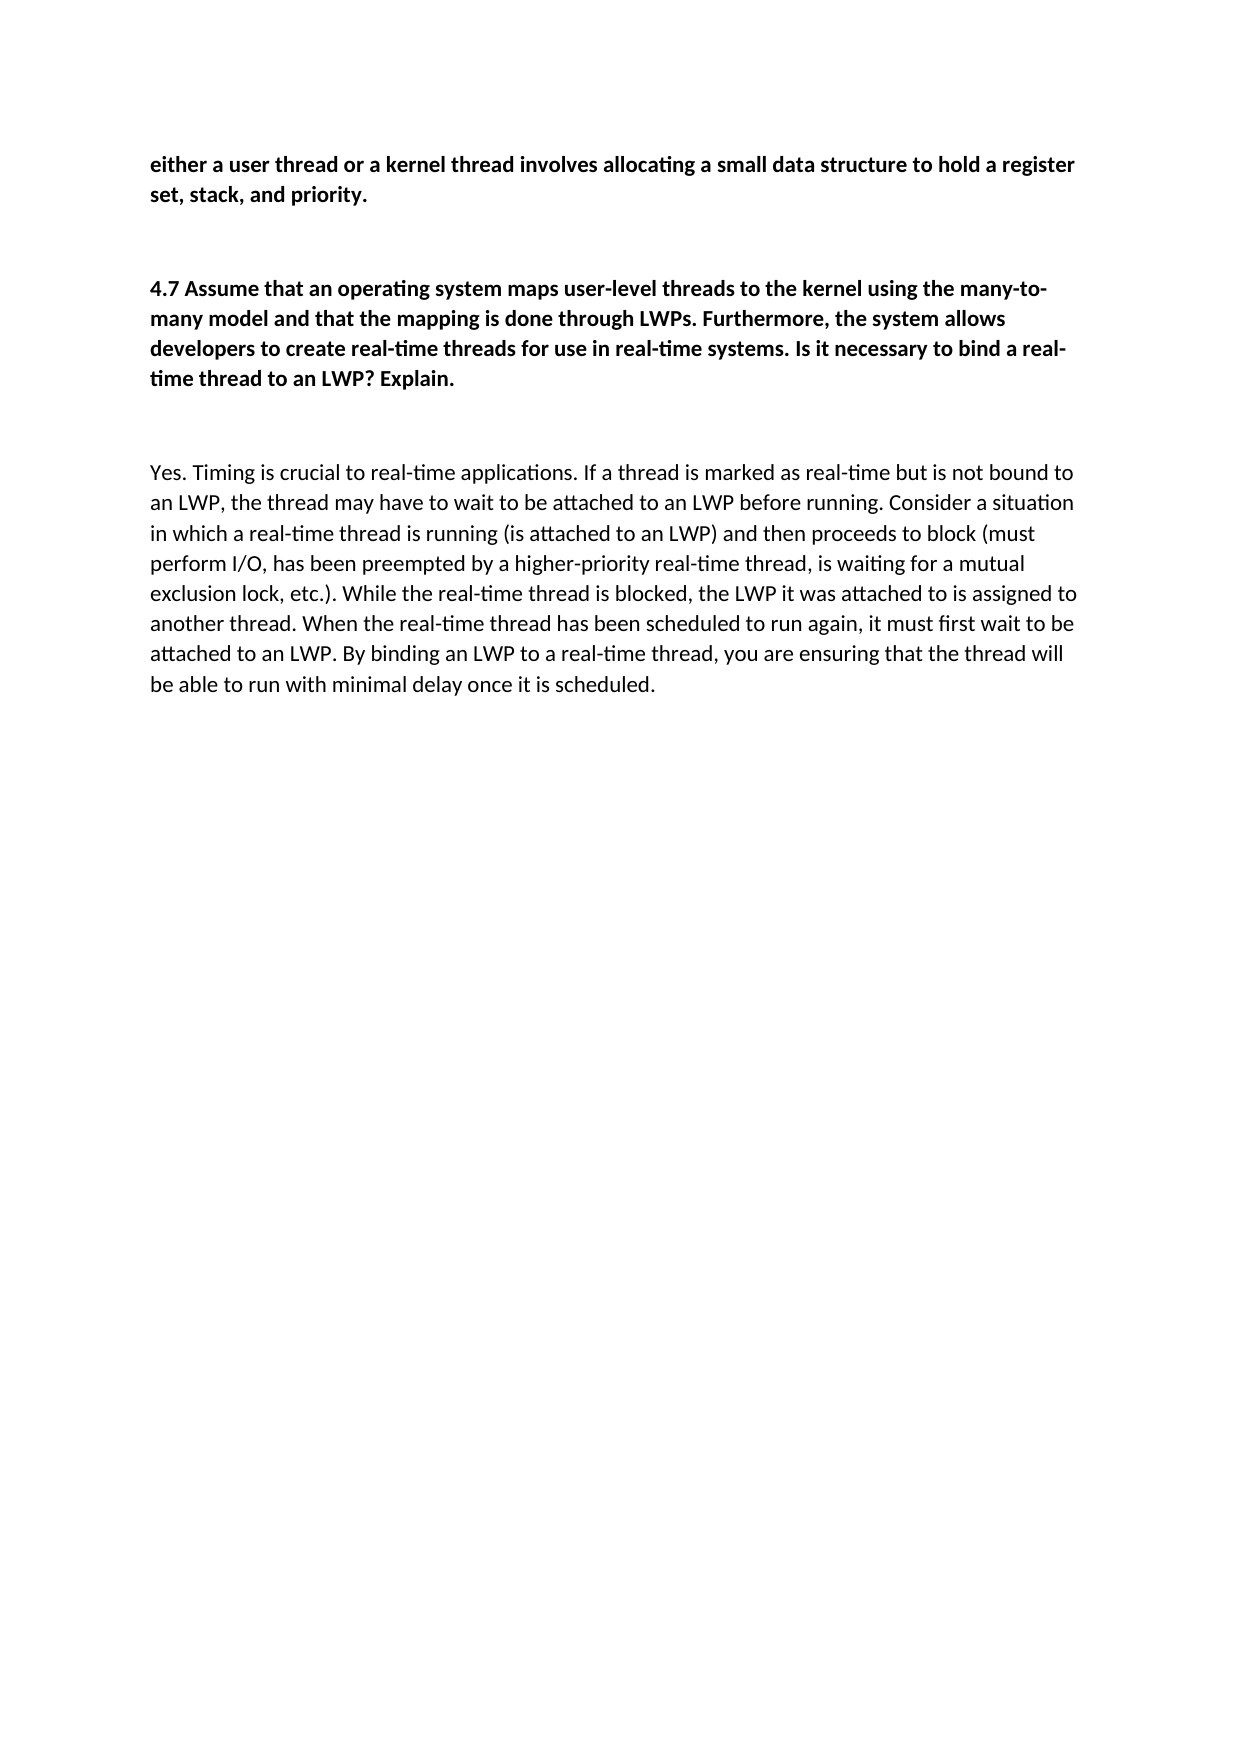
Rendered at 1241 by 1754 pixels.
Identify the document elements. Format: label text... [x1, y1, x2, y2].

text 4.7 Assume that an operating system maps user-level threads to the kernel using the many-to-many model and that the mapping is done through LWPs. Furthermore, the system allows developers to create real-time threads for use in real-time systems. Is it necessary to bind a real-time thread to an LWP? Explain. [150, 274, 1090, 393]
text Yes. Timing is crucial to real-time applications. If a thread is marked as real-time but is not bound to an LWP, the thread may have to wait to be attached to an LWP before running. Consider a situation in which a real-time thread is running (is attached to an LWP) and then proceeds to block (must perform I/O, has been preempted by a higher-priority real-time thread, is waiting for a mutual exclusion lock, etc.). While the real-time thread is blocked, the LWP it was attached to is assigned to another thread. When the real-time thread has been scheduled to run again, it must first wait to be attached to an LWP. By binding an LWP to a real-time thread, you are ensuring that the thread will be able to run with minimal delay once it is scheduled. [150, 458, 1090, 698]
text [150, 150, 1090, 208]
